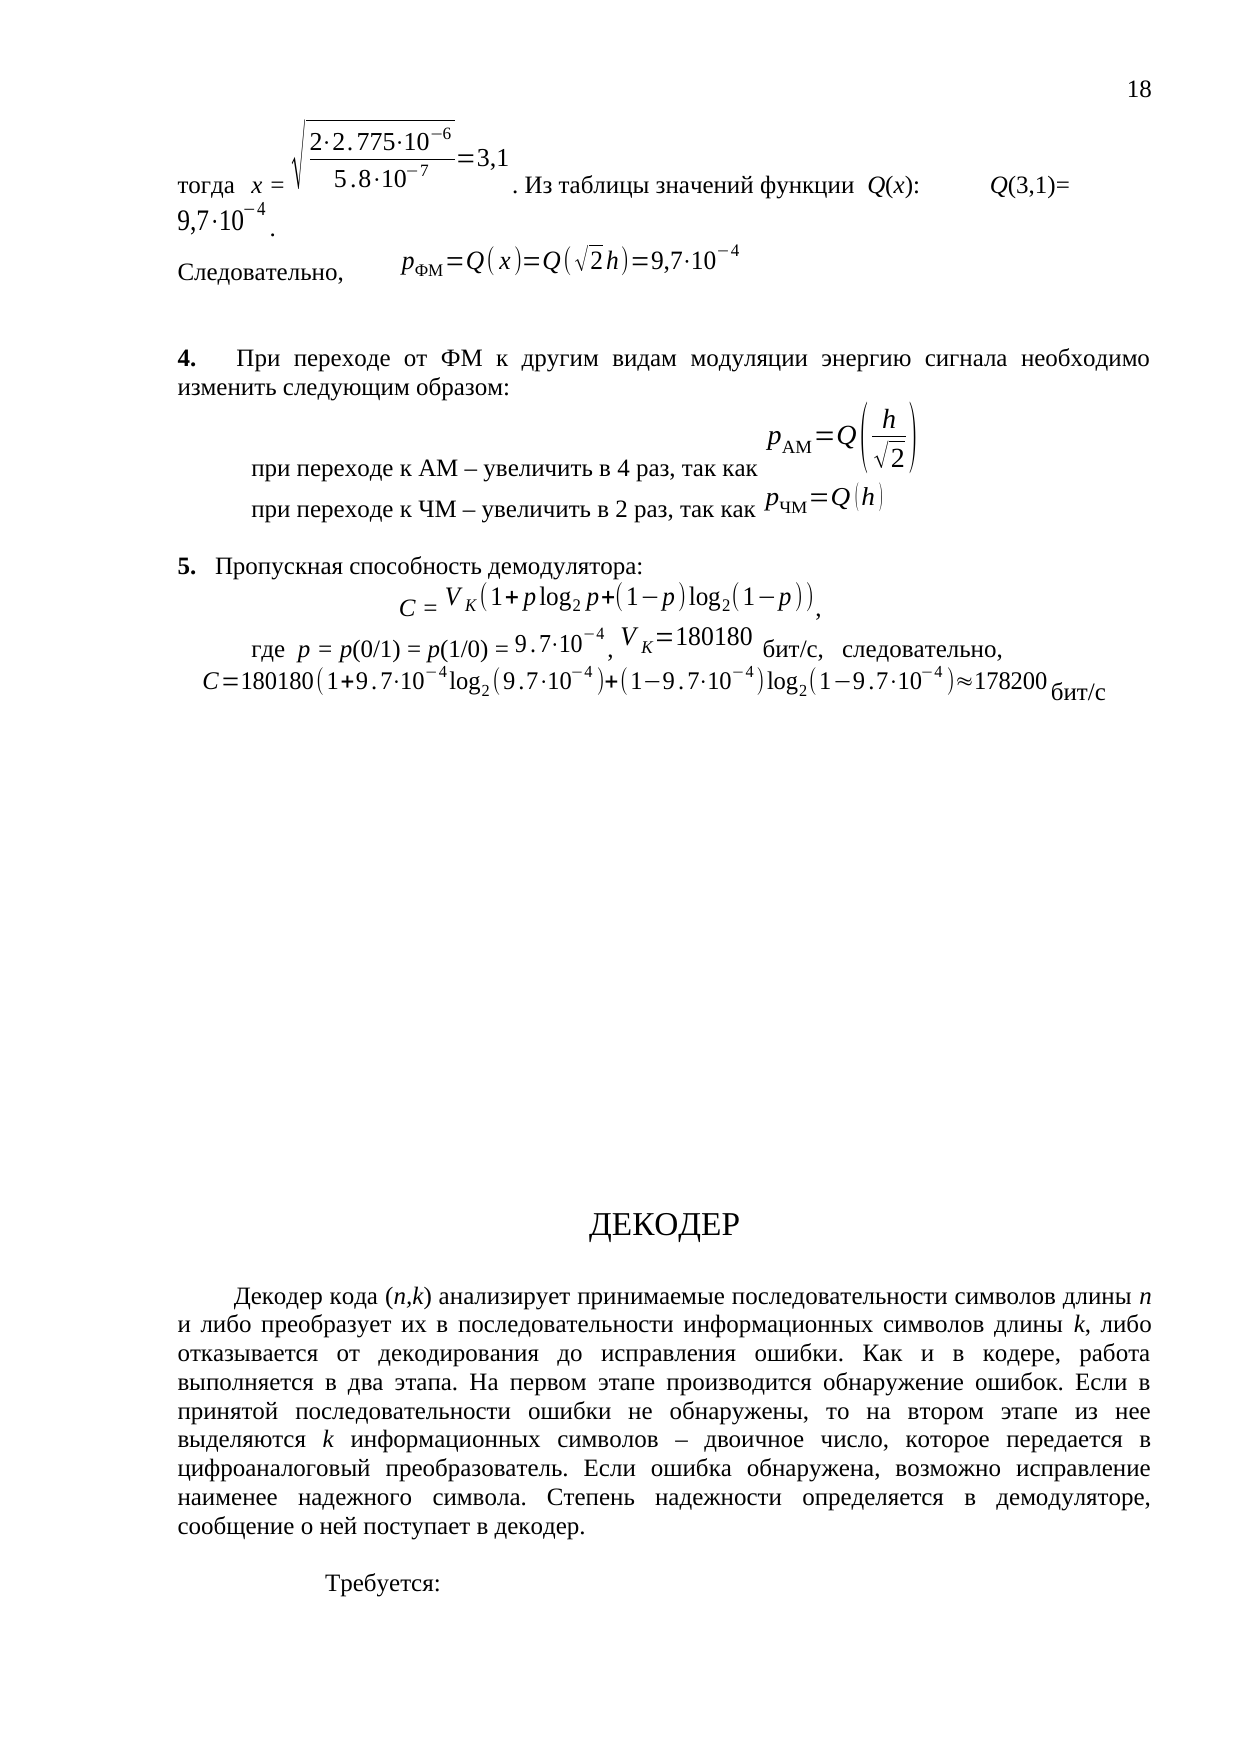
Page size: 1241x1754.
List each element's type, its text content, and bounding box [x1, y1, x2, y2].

text при переходе к ЧМ – увеличить в 2 раз, так как [177, 481, 1152, 523]
text Требуется: [177, 1568, 1152, 1597]
text Следовательно, [177, 241, 1152, 286]
text при переходе к АМ – увеличить в 4 раз, так как [177, 401, 1152, 481]
text С = , [177, 580, 1152, 622]
text Декодер кода (n,k) анализирует принимаемые последовательности символов длины n и либо преобразует их в последовательности информационных символов длины k, либо отказывается от декодирования до исправления ошибки. Как и в кодере, работа выполняется в два этапа. На первом этапе производится обнаружение ошибок. Если в принятой последовательности ошибки не обнаружены, то на втором этапе из нее выделяются k информационных символов – двоичное число, которое передается в цифроаналоговый преобразователь. Если ошибка обнаружена, возможно исправление наименее надежного символа. Степень надежности определяется в демодуляторе, сообщение о ней поступает в декодер. [177, 1281, 1152, 1539]
text тогда x = . Из таблицы значений функции Q(x): Q(3,1)=. [177, 118, 1152, 241]
text 4. При переходе от ФМ к другим видам модуляции энергию сигнала необходимо изменить следующим образом: [177, 343, 1152, 401]
text бит/с [177, 663, 1152, 706]
text где p = p(0/1) = p(1/0) = , бит/с, следовательно, [177, 622, 1152, 663]
text 5. Пропускная способность демодулятора: [177, 551, 1152, 580]
title ДЕКОДЕР [177, 1204, 1152, 1242]
